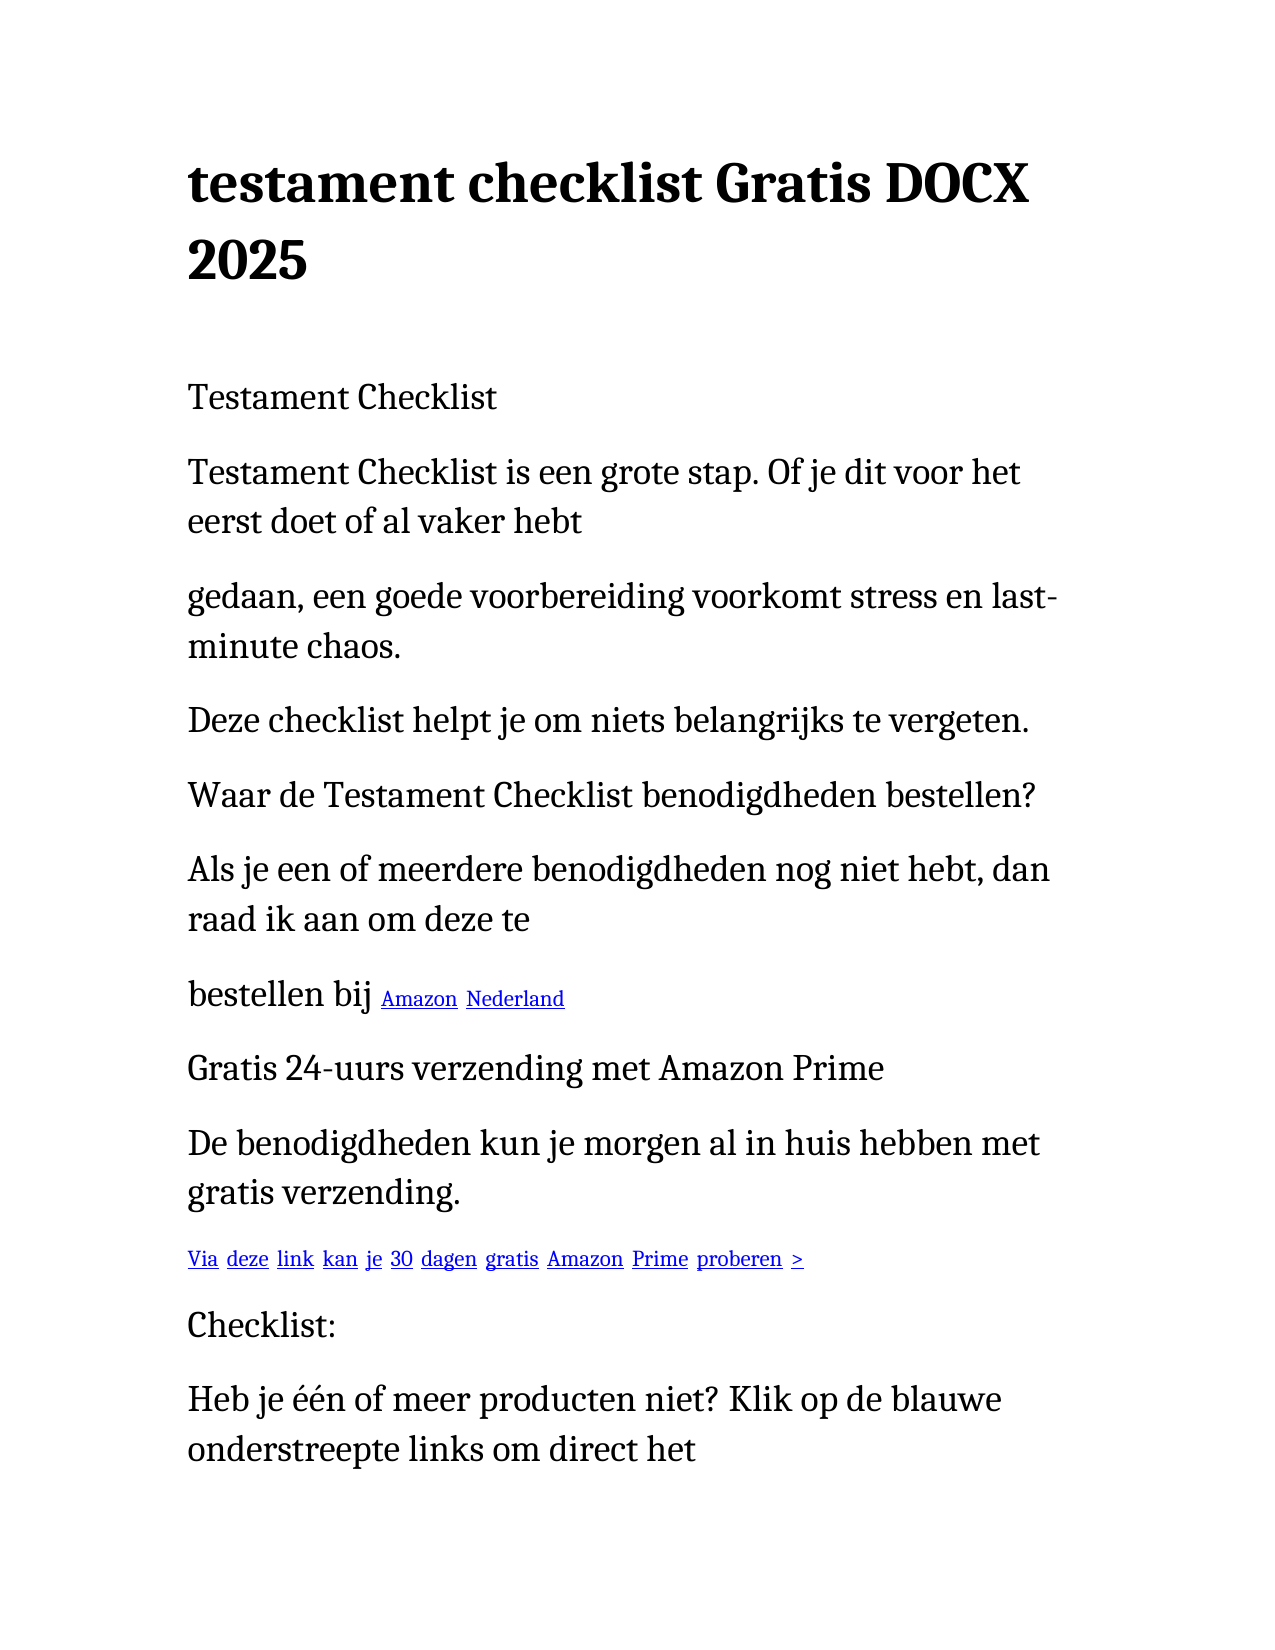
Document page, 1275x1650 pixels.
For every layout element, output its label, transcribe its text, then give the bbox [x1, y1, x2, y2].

text Heb je één of meer producten niet? Klik op de blauwe onderstreepte links om direct het [187, 1378, 1087, 1471]
text Waar de Testament Checklist benodigdheden bestellen? [187, 773, 1087, 817]
text Deze checklist helpt je om niets belangrijks te vergeten. [187, 699, 1087, 742]
text Testament Checklist is een grote stap. Of je dit voor het eerst doet of al vaker hebt [187, 451, 1087, 543]
text testament checklist Gratis DOCX 2025 [187, 150, 1087, 294]
text De benodigdheden kun je morgen al in huis hebben met gratis verzending. [187, 1121, 1087, 1214]
text Checklist: [187, 1303, 1087, 1347]
text Als je een of meerdere benodigdheden nog niet hebt, dan raad ik aan om deze te [187, 848, 1087, 941]
text gedaan, een goede voorbereiding voorkomt stress en last-minute chaos. [187, 575, 1087, 667]
text bestellen bij Amazon Nederland [187, 972, 1087, 1015]
text Gratis 24-uurs verzending met Amazon Prime [187, 1047, 1087, 1090]
text Testament Checklist [187, 376, 1087, 419]
text Via deze link kan je 30 dagen gratis Amazon Prime proberen > [187, 1246, 1087, 1272]
